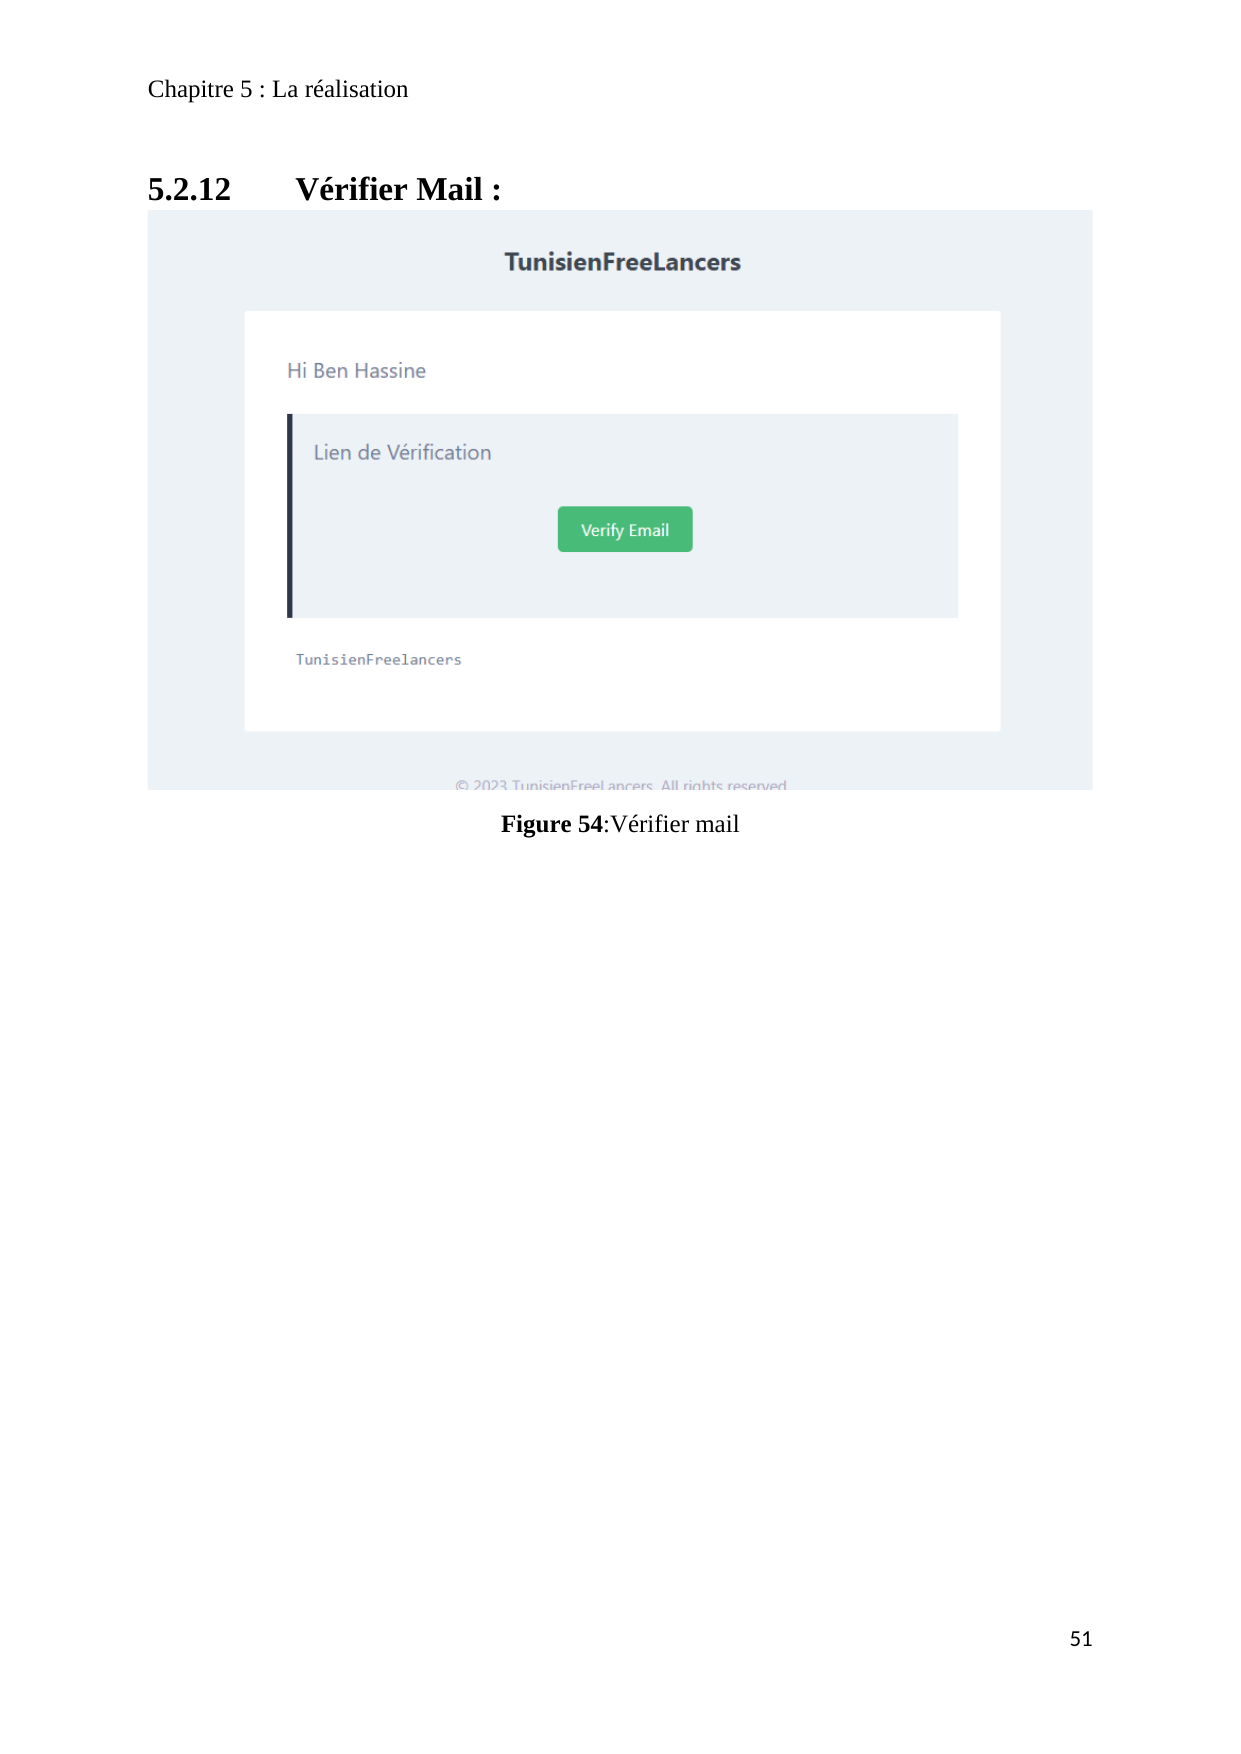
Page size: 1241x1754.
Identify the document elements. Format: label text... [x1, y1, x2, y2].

subtitle Vérifier Mail : [148, 169, 1092, 208]
picture [147, 210, 1093, 790]
text Figure 54:Vérifier mail [148, 809, 1092, 837]
